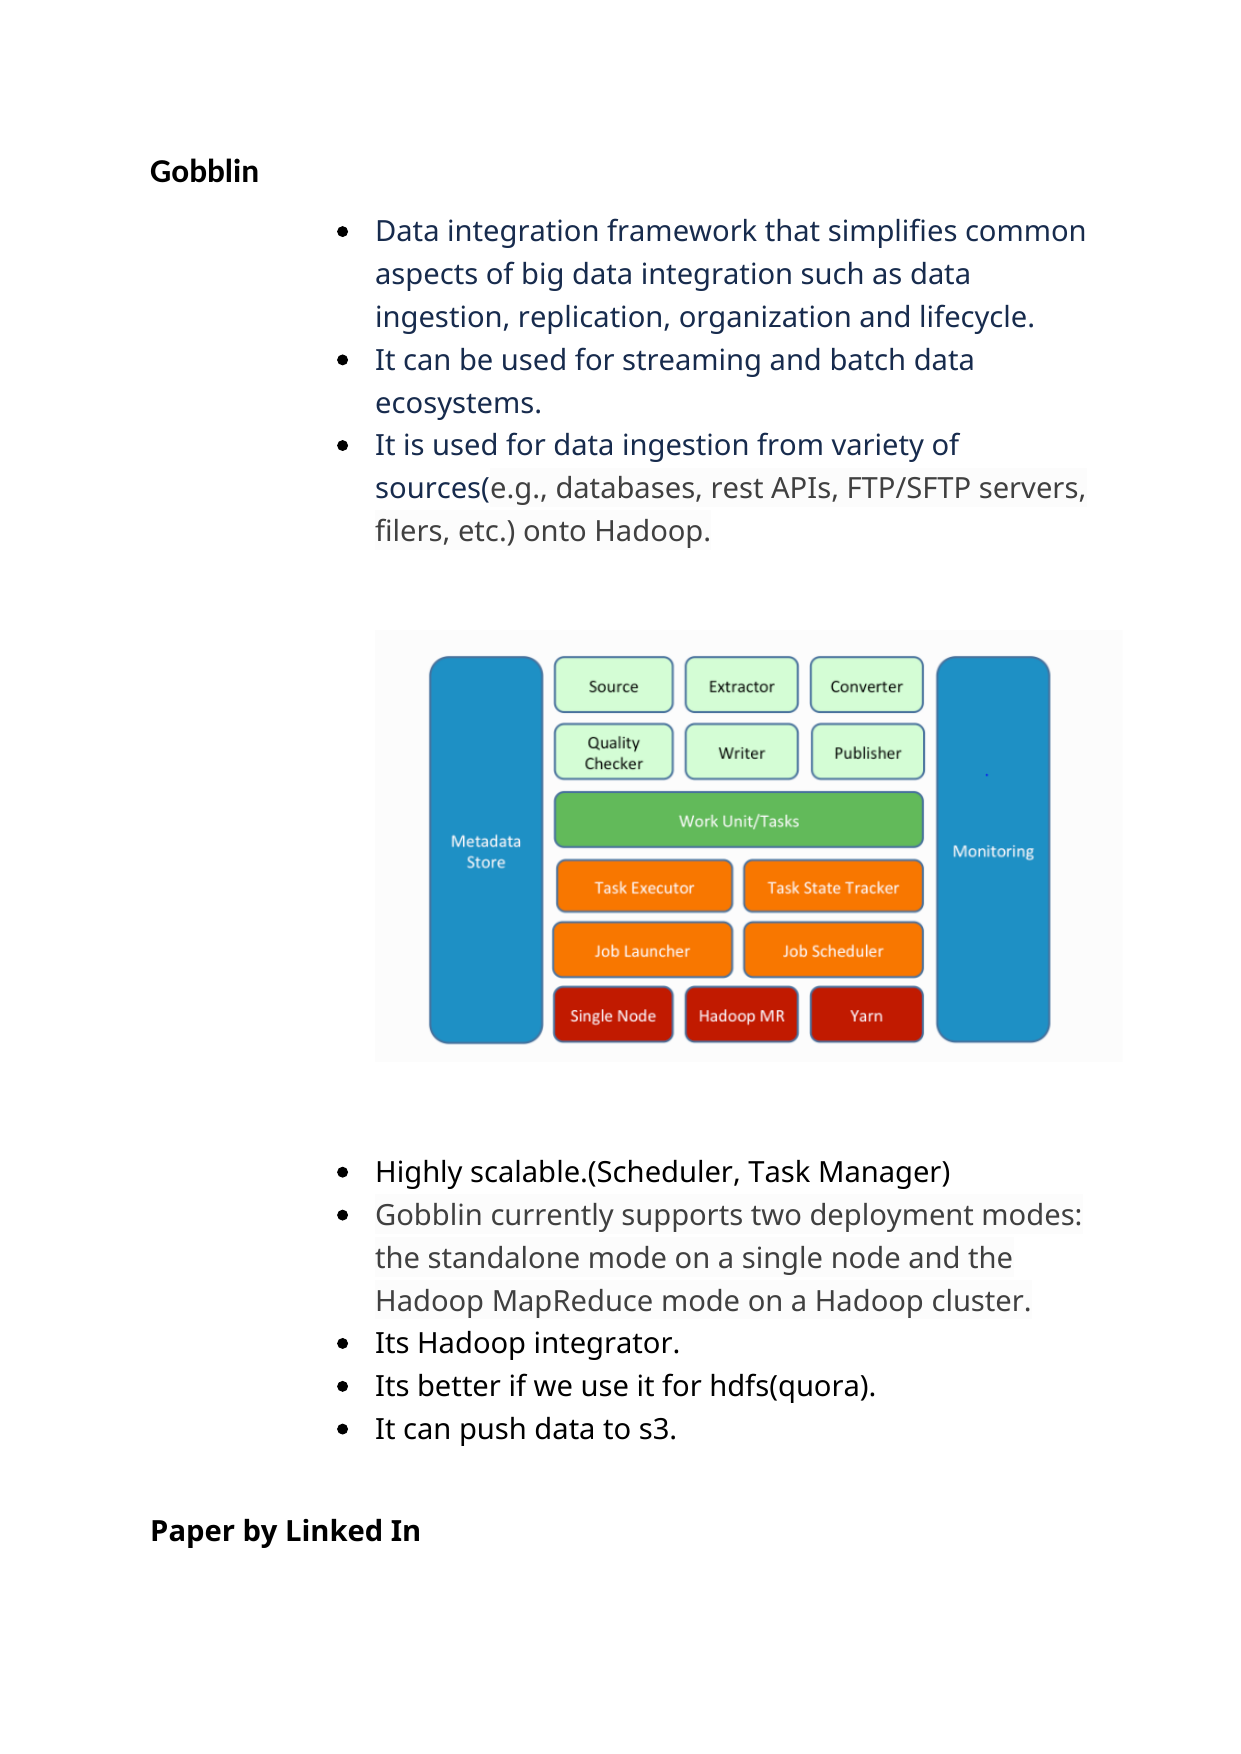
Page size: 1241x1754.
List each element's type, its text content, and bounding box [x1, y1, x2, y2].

list It is used for data ingestion from variety of sources(e.g., databases, rest APIs, FTP/SFTP servers, filers, etc.) onto Hadoop. [337, 425, 1090, 550]
list Data integration framework that simplifies common aspects of big data integration such as data ingestion, replication, organization and lifecycle. [337, 211, 1090, 336]
text Paper by Linked In [150, 1511, 1090, 1550]
list It can push data to s3. [337, 1408, 1090, 1448]
text Gobblin [150, 150, 1090, 191]
list Its better if we use it for hdfs(quora). [337, 1365, 1090, 1405]
list It can be used for streaming and batch data ecosystems. [337, 339, 1090, 422]
picture [375, 630, 1123, 1062]
list Gobblin currently supports two deployment modes: the standalone mode on a single node and the Hadoop MapReduce mode on a Hadoop cluster. [337, 1194, 1090, 1319]
list Highly scalable.(Scheduler, Task Manager) [337, 1151, 1090, 1191]
list Its Hadoop integrator. [337, 1323, 1090, 1362]
